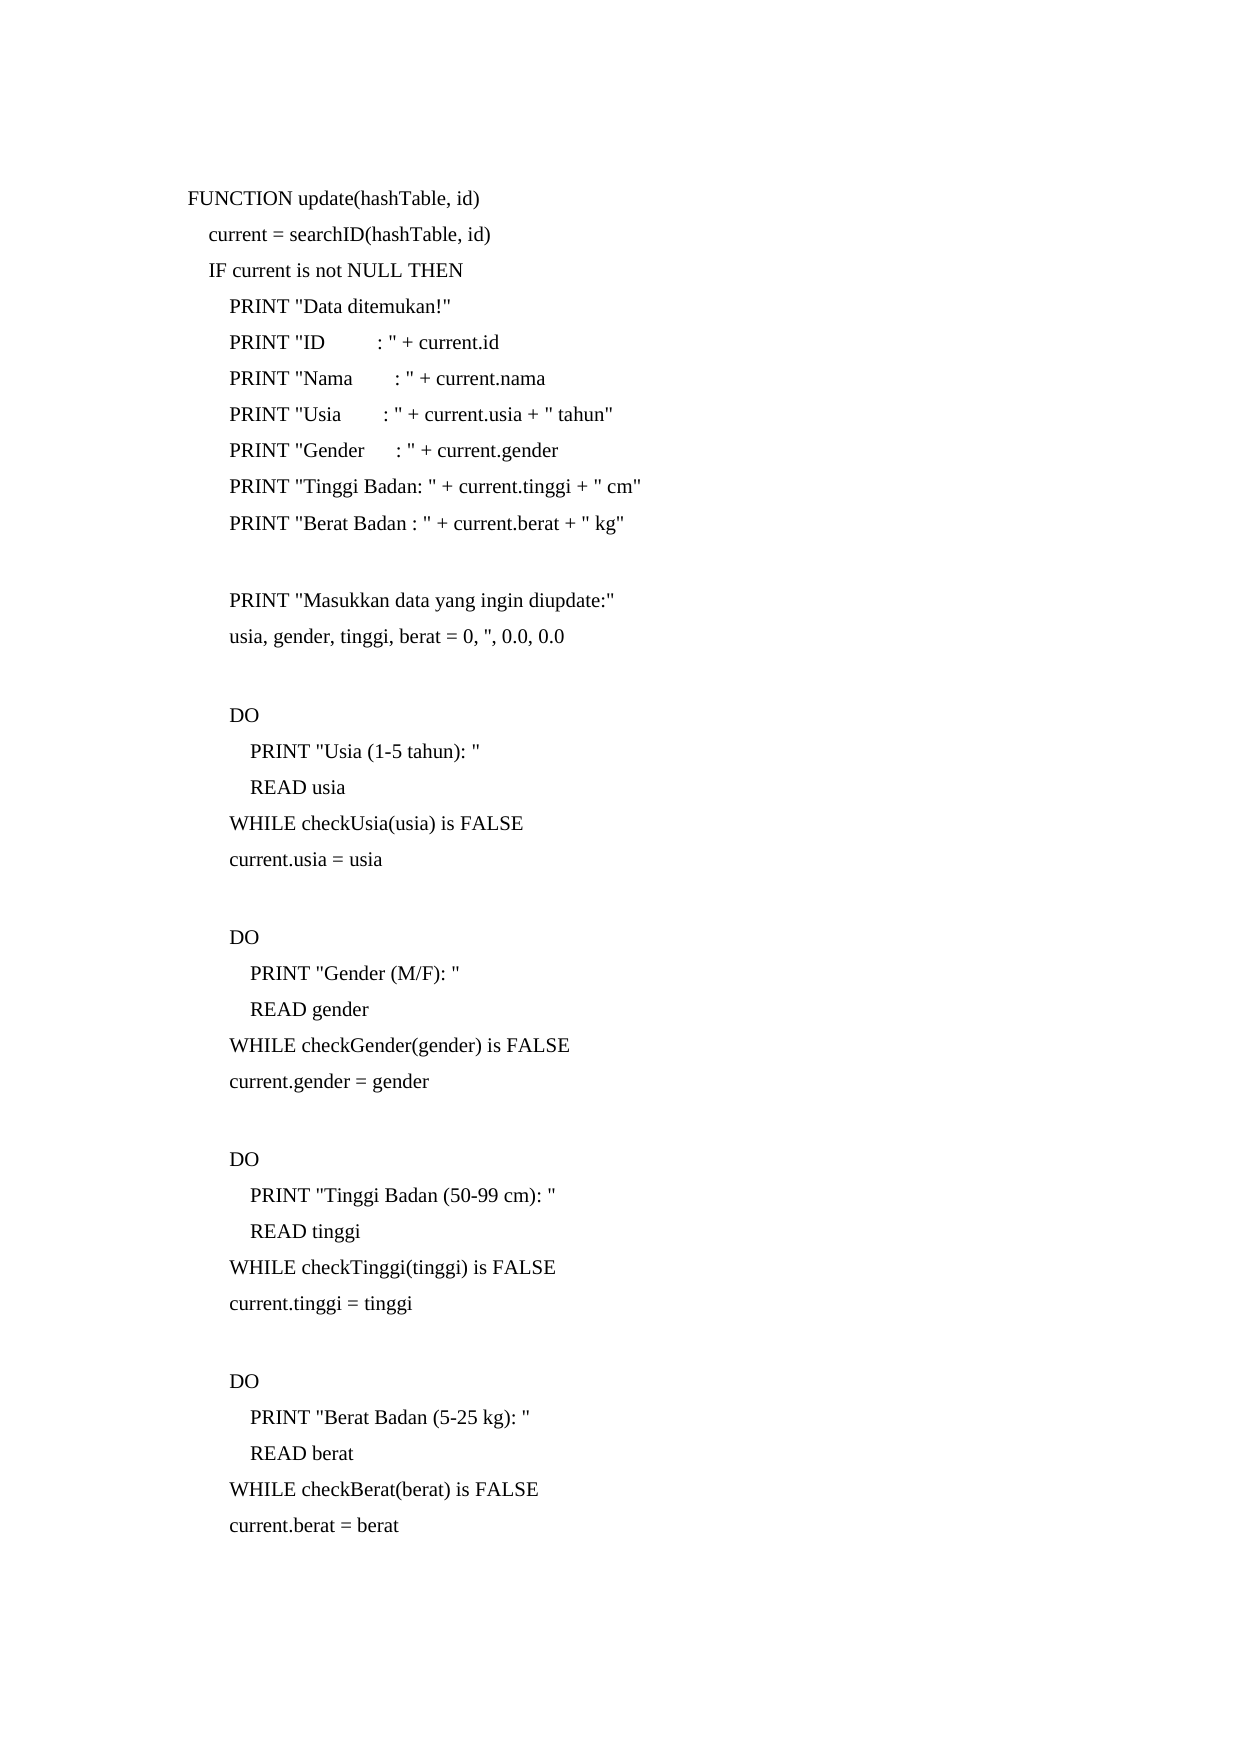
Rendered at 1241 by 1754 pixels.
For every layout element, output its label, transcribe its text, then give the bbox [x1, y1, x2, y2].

text current.berat = berat [187, 1513, 1090, 1537]
text PRINT "Berat Badan (5-25 kg): " [187, 1405, 1090, 1429]
text DO [187, 1369, 1090, 1393]
text current.tinggi = tinggi [187, 1291, 1090, 1315]
text current.gender = gender [187, 1069, 1090, 1093]
text PRINT "Gender : " + current.gender [187, 438, 1090, 462]
text PRINT "ID : " + current.id [187, 330, 1090, 354]
text WHILE checkTinggi(tinggi) is FALSE [187, 1255, 1090, 1279]
text PRINT "Usia : " + current.usia + " tahun" [187, 402, 1090, 426]
text WHILE checkBerat(berat) is FALSE [187, 1477, 1090, 1501]
text PRINT "Nama : " + current.nama [187, 366, 1090, 390]
text PRINT "Data ditemukan!" [187, 294, 1090, 318]
text PRINT "Masukkan data yang ingin diupdate:" [187, 588, 1090, 612]
text PRINT "Usia (1-5 tahun): " [187, 738, 1090, 763]
text PRINT "Tinggi Badan (50-99 cm): " [187, 1183, 1090, 1207]
text usia, gender, tinggi, berat = 0, '', 0.0, 0.0 [187, 624, 1090, 648]
text FUNCTION update(hashTable, id) [187, 186, 1090, 210]
text IF current is not NULL THEN [187, 258, 1090, 282]
text PRINT "Berat Badan : " + current.berat + " kg" [187, 510, 1090, 534]
text READ gender [187, 997, 1090, 1021]
text READ usia [187, 774, 1090, 799]
text DO [187, 702, 1090, 727]
text WHILE checkGender(gender) is FALSE [187, 1033, 1090, 1057]
text current.usia = usia [187, 847, 1090, 871]
text DO [187, 925, 1090, 949]
text PRINT "Gender (M/F): " [187, 961, 1090, 985]
text current = searchID(hashTable, id) [187, 222, 1090, 246]
text READ tinggi [187, 1219, 1090, 1243]
text PRINT "Tinggi Badan: " + current.tinggi + " cm" [187, 474, 1090, 498]
text READ berat [187, 1441, 1090, 1465]
text DO [187, 1147, 1090, 1171]
text WHILE checkUsia(usia) is FALSE [187, 811, 1090, 835]
